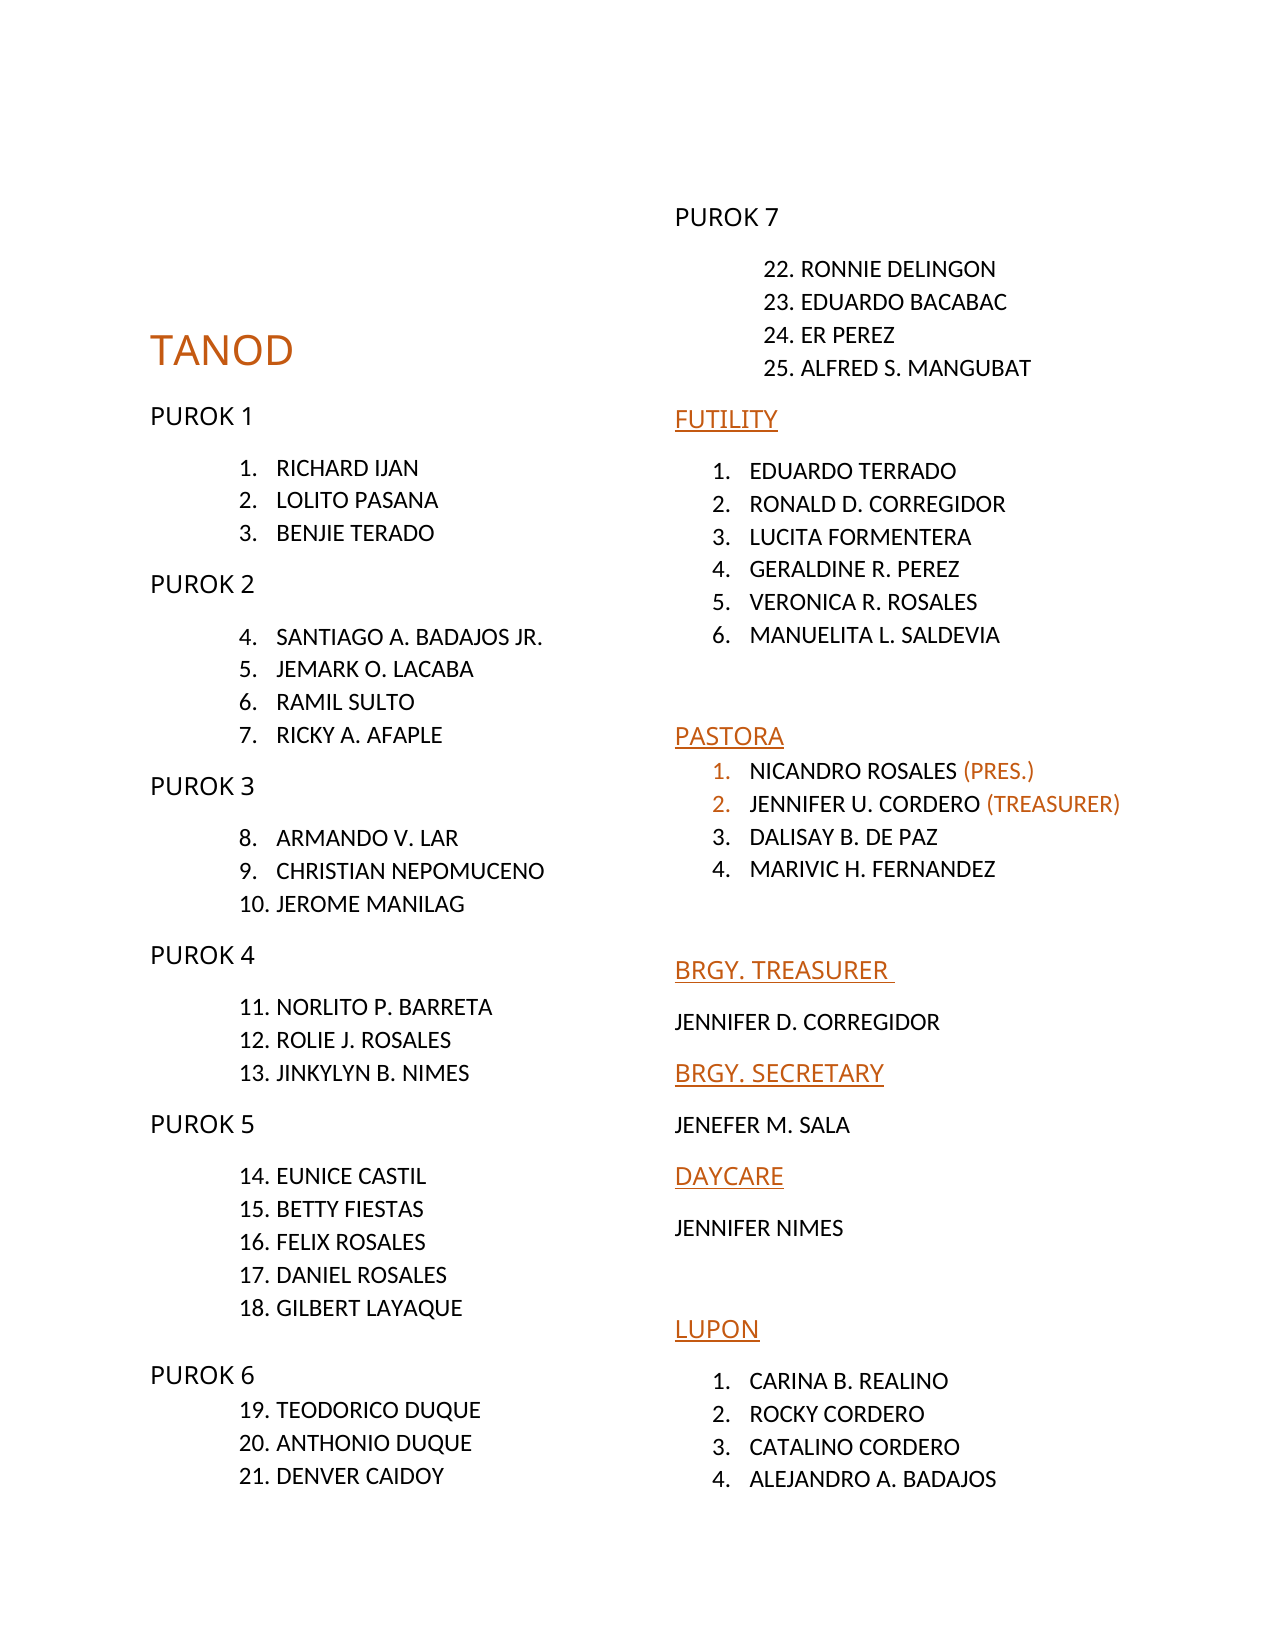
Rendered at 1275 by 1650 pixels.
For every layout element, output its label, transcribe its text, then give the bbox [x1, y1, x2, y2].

list GERALDINE R. PEREZ [712, 553, 1125, 584]
text JENNIFER NIMES [674, 1212, 1125, 1243]
list ANTHONIO DUQUE [239, 1427, 601, 1458]
list CATALINO CORDERO [712, 1431, 1125, 1461]
text DAYCARE [674, 1159, 1125, 1193]
list TEODORICO DUQUE [239, 1394, 601, 1425]
text TANOD [150, 320, 601, 377]
text BRGY. SECRETARY [674, 1056, 1125, 1090]
list MANUELITA L. SALDEVIA [712, 619, 1125, 650]
list RICHARD IJAN [239, 452, 601, 482]
text PUROK 2 [150, 567, 601, 601]
list LUCITA FORMENTERA [712, 521, 1125, 551]
list SANTIAGO A. BADAJOS JR. [239, 621, 601, 651]
list RICKY A. AFAPLE [239, 719, 601, 750]
list ALFRED S. MANGUBAT [763, 352, 1125, 382]
text LUPON [674, 1311, 1125, 1346]
list CHRISTIAN NEPOMUCENO [239, 855, 601, 886]
list NORLITO P. BARRETA [239, 991, 601, 1022]
text PUROK 3 [150, 769, 601, 803]
list JINKYLYN B. NIMES [239, 1057, 601, 1088]
list RONNIE DELINGON [763, 253, 1125, 283]
text PUROK 4 [150, 938, 601, 972]
list EDUARDO TERRADO [712, 455, 1125, 485]
text PUROK 5 [150, 1107, 601, 1141]
list DANIEL ROSALES [239, 1259, 601, 1289]
list DALISAY B. DE PAZ [712, 821, 1125, 851]
list EUNICE CASTIL [239, 1160, 601, 1191]
text PUROK 7 [674, 199, 1125, 234]
list FELIX ROSALES [239, 1226, 601, 1256]
text FUTILITY [674, 401, 1125, 435]
text JENEFER M. SALA [674, 1109, 1125, 1140]
list PASTORA [674, 718, 1125, 752]
list JEMARK O. LACABA [239, 653, 601, 684]
text PUROK 1 [150, 398, 601, 432]
list PUROK 6 [150, 1358, 601, 1392]
list ER PEREZ [763, 319, 1125, 349]
list CARINA B. REALINO [712, 1365, 1125, 1395]
list ROCKY CORDERO [712, 1398, 1125, 1428]
list GILBERT LAYAQUE [239, 1292, 601, 1322]
list EDUARDO BACABAC [763, 286, 1125, 316]
list JEROME MANILAG [239, 888, 601, 919]
list VERONICA R. ROSALES [712, 586, 1125, 617]
list LOLITO PASANA [239, 485, 601, 515]
list NICANDRO ROSALES (PRES.) [712, 755, 1125, 785]
list DENVER CAIDOY [239, 1460, 601, 1491]
list RONALD D. CORREGIDOR [712, 488, 1125, 518]
list ARMANDO V. LAR [239, 822, 601, 853]
list ROLIE J. ROSALES [239, 1024, 601, 1055]
list MARIVIC H. FERNANDEZ [712, 854, 1125, 884]
text BRGY. TREASURER [674, 953, 1125, 987]
list RAMIL SULTO [239, 686, 601, 717]
list ALEJANDRO A. BADAJOS [712, 1464, 1125, 1494]
list BETTY FIESTAS [239, 1193, 601, 1223]
list BENJIE TERADO [239, 518, 601, 548]
text JENNIFER D. CORREGIDOR [674, 1006, 1125, 1037]
list JENNIFER U. CORDERO (TREASURER) [712, 788, 1125, 818]
